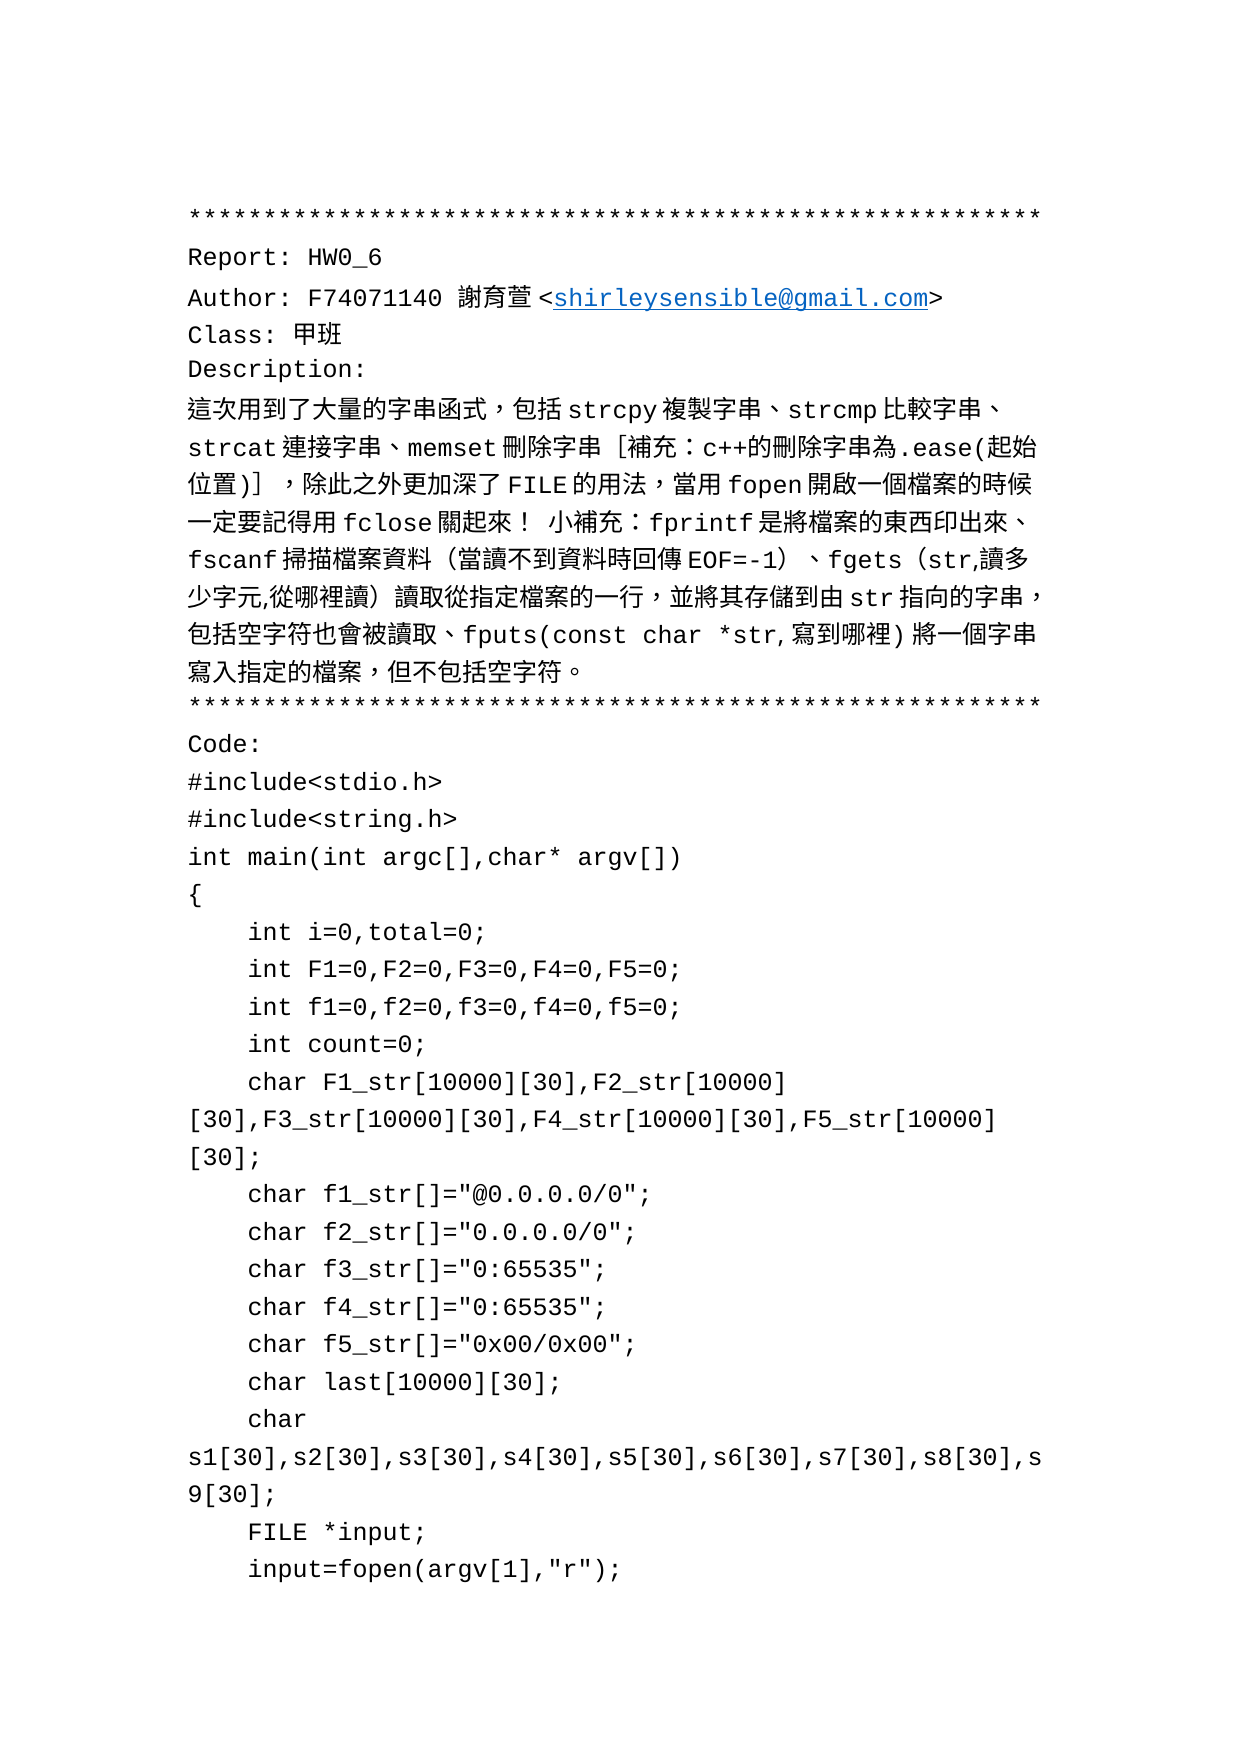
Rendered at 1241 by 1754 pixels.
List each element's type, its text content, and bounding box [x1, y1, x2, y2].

text char f4_str[]="0:65535"; [187, 1289, 1053, 1327]
text input=fopen(argv[1],"r"); [187, 1552, 1053, 1589]
text Report: HW0_6 [187, 239, 1053, 277]
text #include<stdio.h> [187, 764, 1053, 802]
text char last[10000][30]; [187, 1364, 1053, 1402]
text { [187, 877, 1053, 914]
text FILE *input; [187, 1514, 1053, 1552]
text Description: [187, 352, 1053, 389]
text char f5_str[]="0x00/0x00"; [187, 1327, 1053, 1364]
text Class: 甲班 [187, 314, 1053, 352]
text int f1=0,f2=0,f3=0,f4=0,f5=0; [187, 989, 1053, 1027]
text int i=0,total=0; [187, 914, 1053, 952]
text char F1_str[10000][30],F2_str[10000][30],F3_str[10000][30],F4_str[10000][30],F5_str[10000][30]; [187, 1064, 1053, 1177]
text int count=0; [187, 1027, 1053, 1064]
text #include<string.h> [187, 802, 1053, 839]
text char f3_str[]="0:65535"; [187, 1252, 1053, 1289]
text Author: F74071140 謝育萱 <shirleysensible@gmail.com> [187, 277, 1053, 314]
text int F1=0,F2=0,F3=0,F4=0,F5=0; [187, 952, 1053, 989]
text 這次用到了大量的字串函式，包括strcpy複製字串、strcmp比較字串、strcat連接字串、memset刪除字串［補充：c++的刪除字串為.ease(起始位置)］，除此之外更加深了FILE的用法，當用fopen開啟一個檔案的時候一定要記得用fclose關起來！ 小補充：fprintf是將檔案的東西印出來、fscanf掃描檔案資料（當讀不到資料時回傳EOF=-1）、fgets（str,讀多少字元,從哪裡讀）讀取從指定檔案的一行，並將其存儲到由str指向的字串，包括空字符也會被讀取、fputs(const char *str, 寫到哪裡) 將一個字串寫入指定的檔案，但不包括空字符。 [187, 389, 1053, 689]
text char f1_str[]="@0.0.0.0/0"; [187, 1177, 1053, 1214]
text *********************************************************Code: [187, 689, 1053, 764]
text char s1[30],s2[30],s3[30],s4[30],s5[30],s6[30],s7[30],s8[30],s9[30]; [187, 1402, 1053, 1514]
text char f2_str[]="0.0.0.0/0"; [187, 1214, 1053, 1252]
text int main(int argc[],char* argv[]) [187, 839, 1053, 877]
text ********************************************************* [187, 202, 1053, 239]
